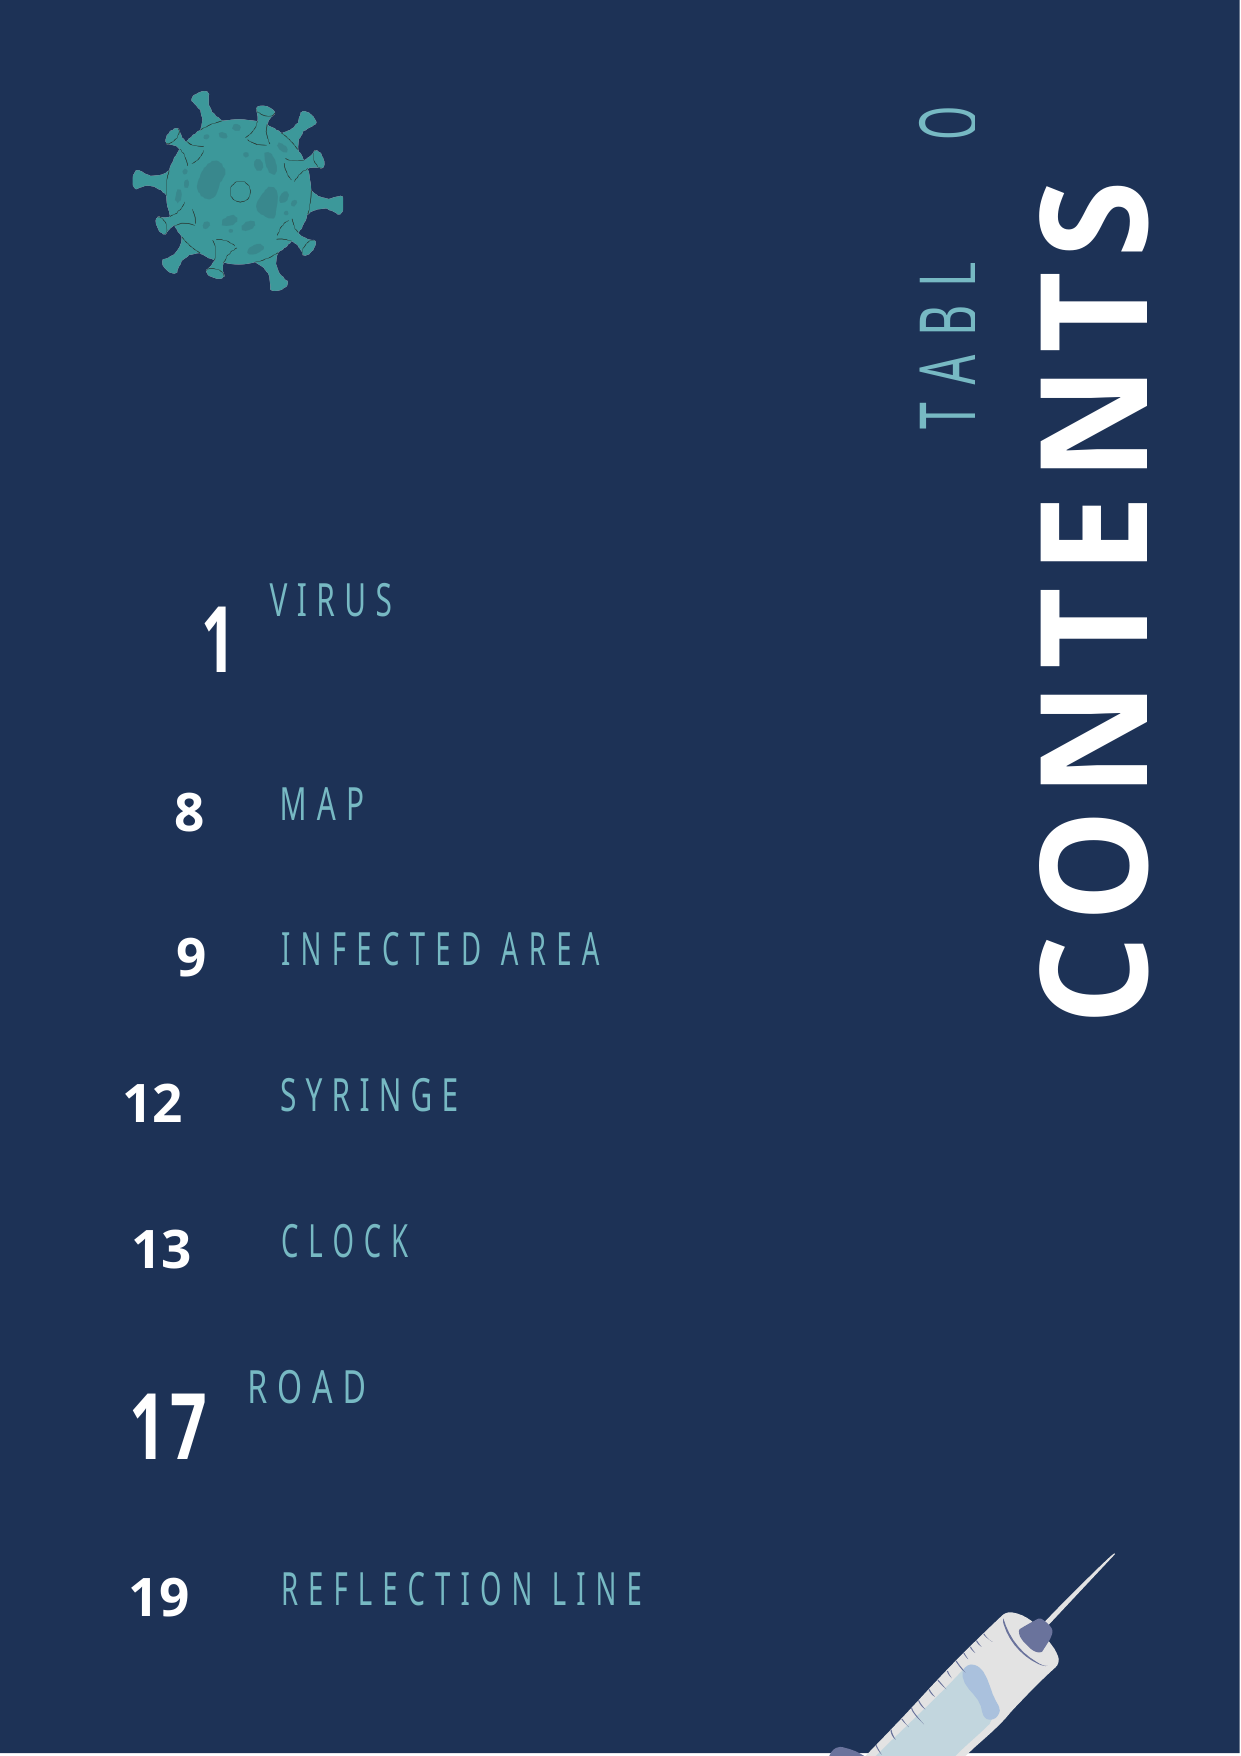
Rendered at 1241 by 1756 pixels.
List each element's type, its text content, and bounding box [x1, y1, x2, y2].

list C L O C K [131, 1159, 1136, 1284]
picture [132, 91, 344, 291]
list M A P [174, 722, 1136, 847]
list I N F E C T E D A R E A [176, 867, 1136, 992]
list R E F L E C T I O N L I N E [129, 1507, 1136, 1632]
list S Y R I N G E [122, 1013, 1136, 1138]
text 17 R O A D [129, 1305, 1136, 1486]
text 1 V I R U S [201, 519, 1136, 700]
